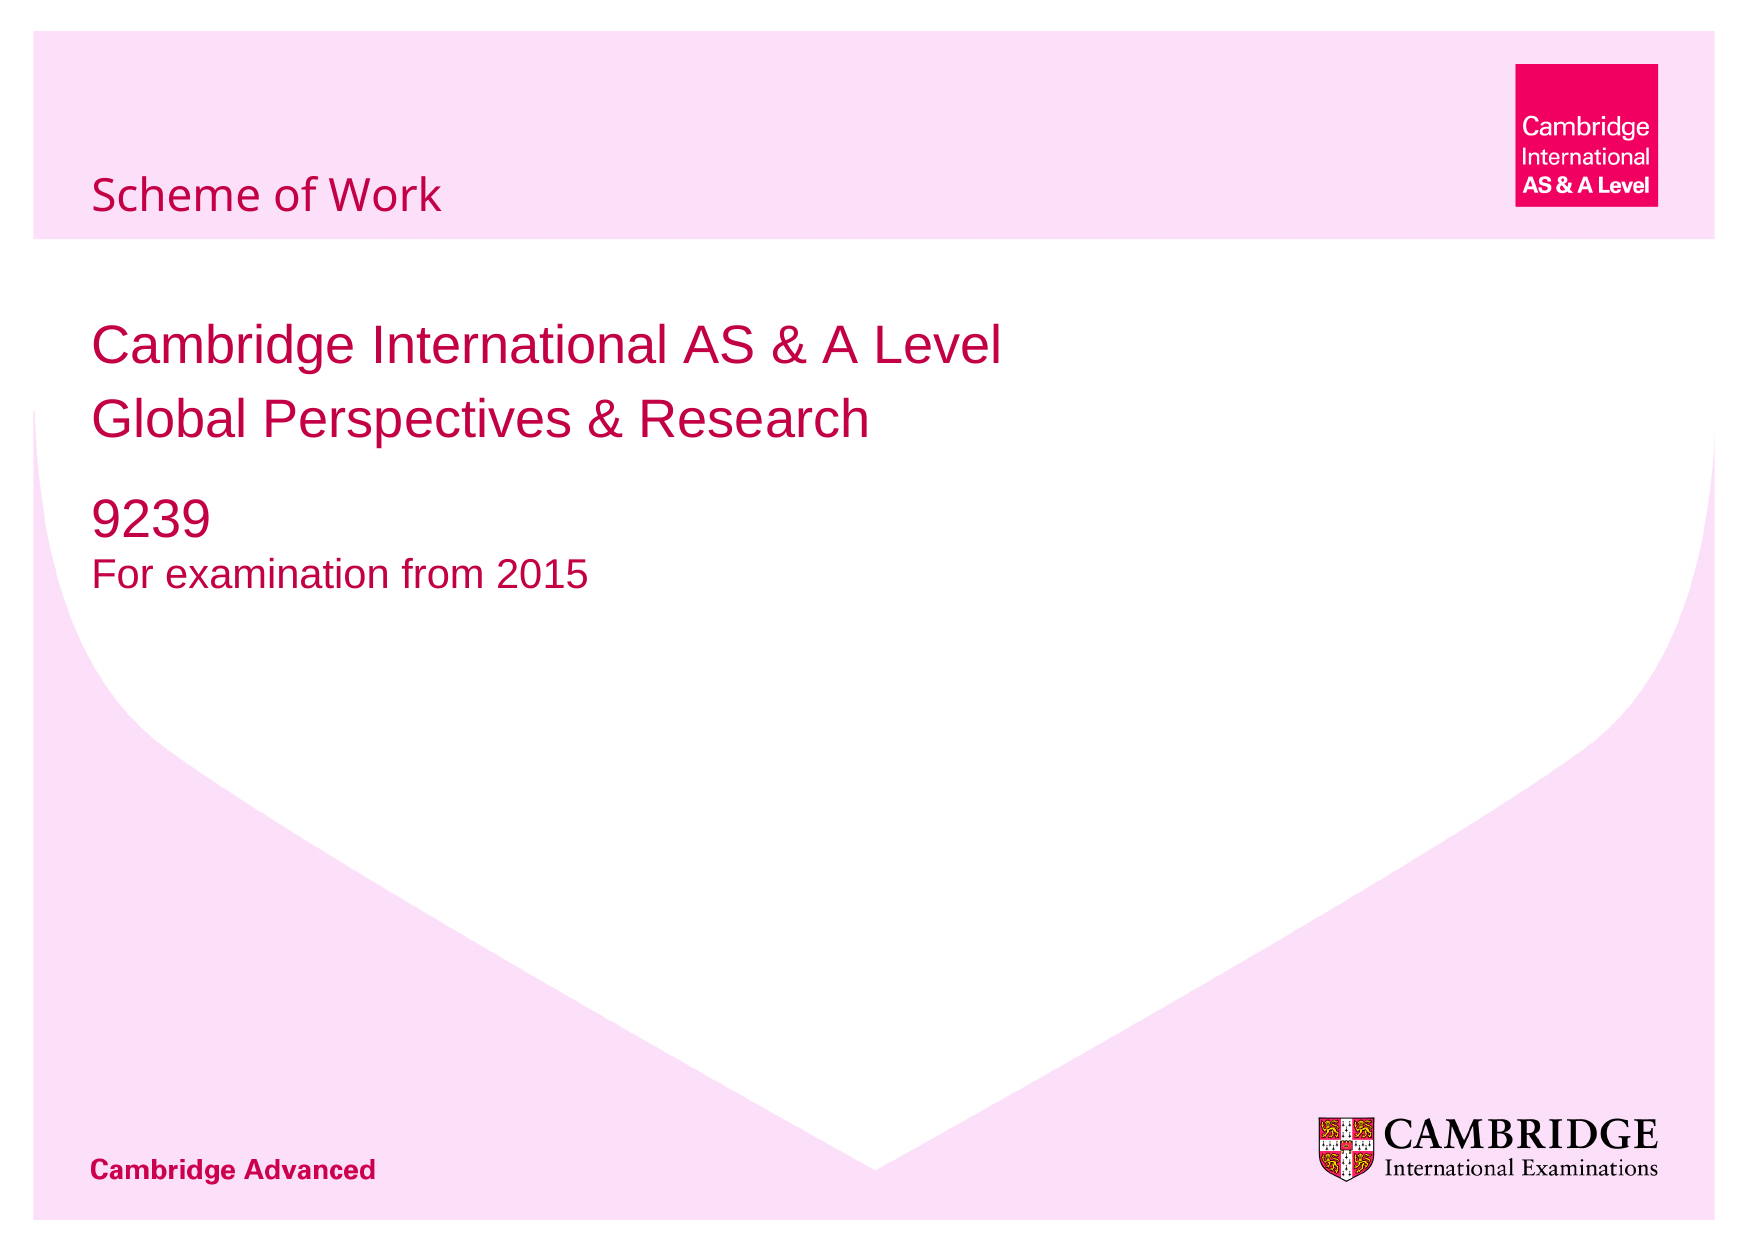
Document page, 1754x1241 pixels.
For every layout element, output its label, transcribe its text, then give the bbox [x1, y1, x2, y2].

text 9239 [91, 487, 1604, 549]
text Global Perspectives & Research [91, 387, 1604, 449]
text Cambridge International AS & A Level [91, 312, 1604, 374]
text Scheme of Work [91, 162, 1604, 225]
text For examination from 2015 [91, 549, 1604, 597]
picture [33, 31, 1715, 1220]
